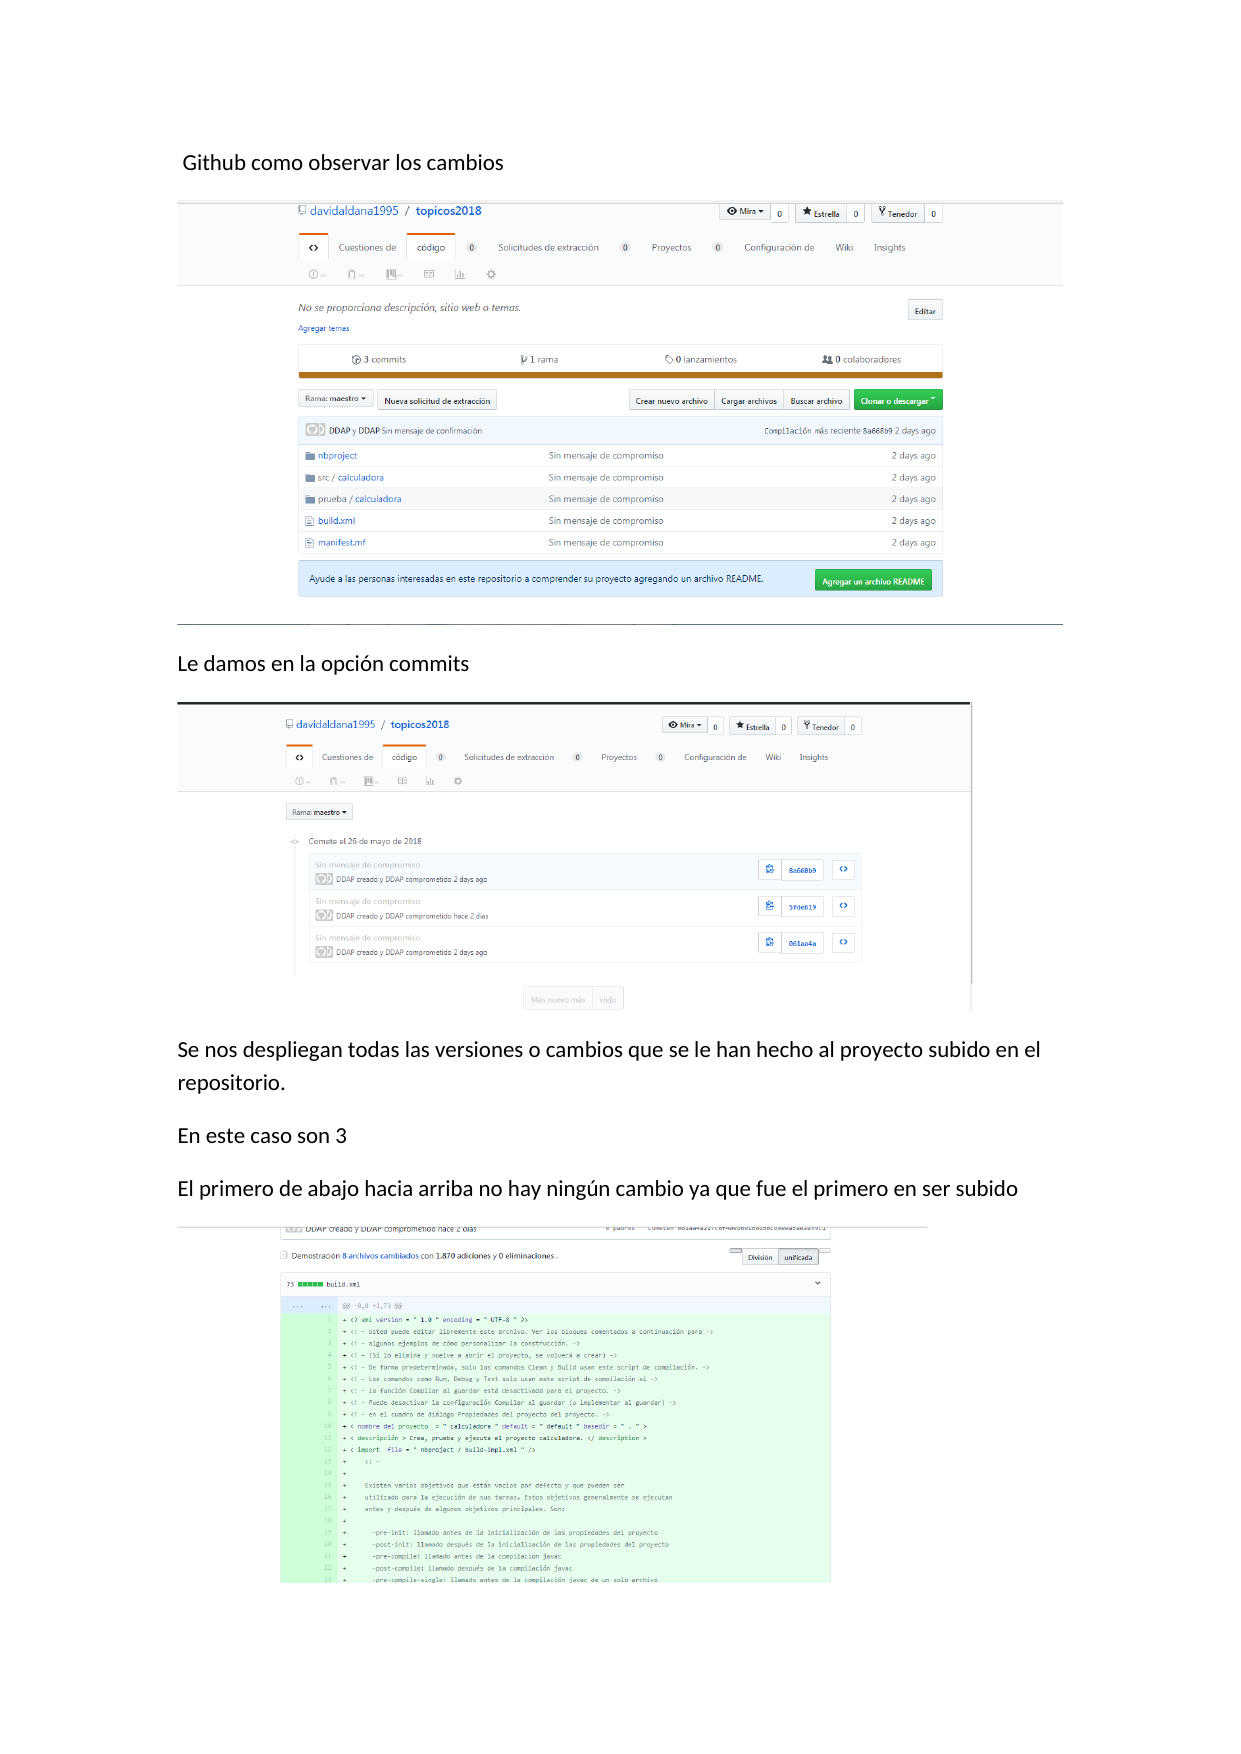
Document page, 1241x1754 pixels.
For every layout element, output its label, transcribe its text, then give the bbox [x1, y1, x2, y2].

picture [177, 702, 973, 1011]
text En este caso son 3 [177, 1121, 1063, 1149]
picture [177, 1226, 928, 1583]
picture [177, 200, 1063, 625]
text El primero de abajo hacia arriba no hay ningún cambio ya que fue el primero en ser subido [177, 1174, 1063, 1202]
text Github como observar los cambios [177, 148, 1063, 176]
text Se nos despliegan todas las versiones o cambios que se le han hecho al proyecto subido en el repositorio. [177, 1036, 1063, 1096]
text Le damos en la opción commits [177, 649, 1063, 677]
